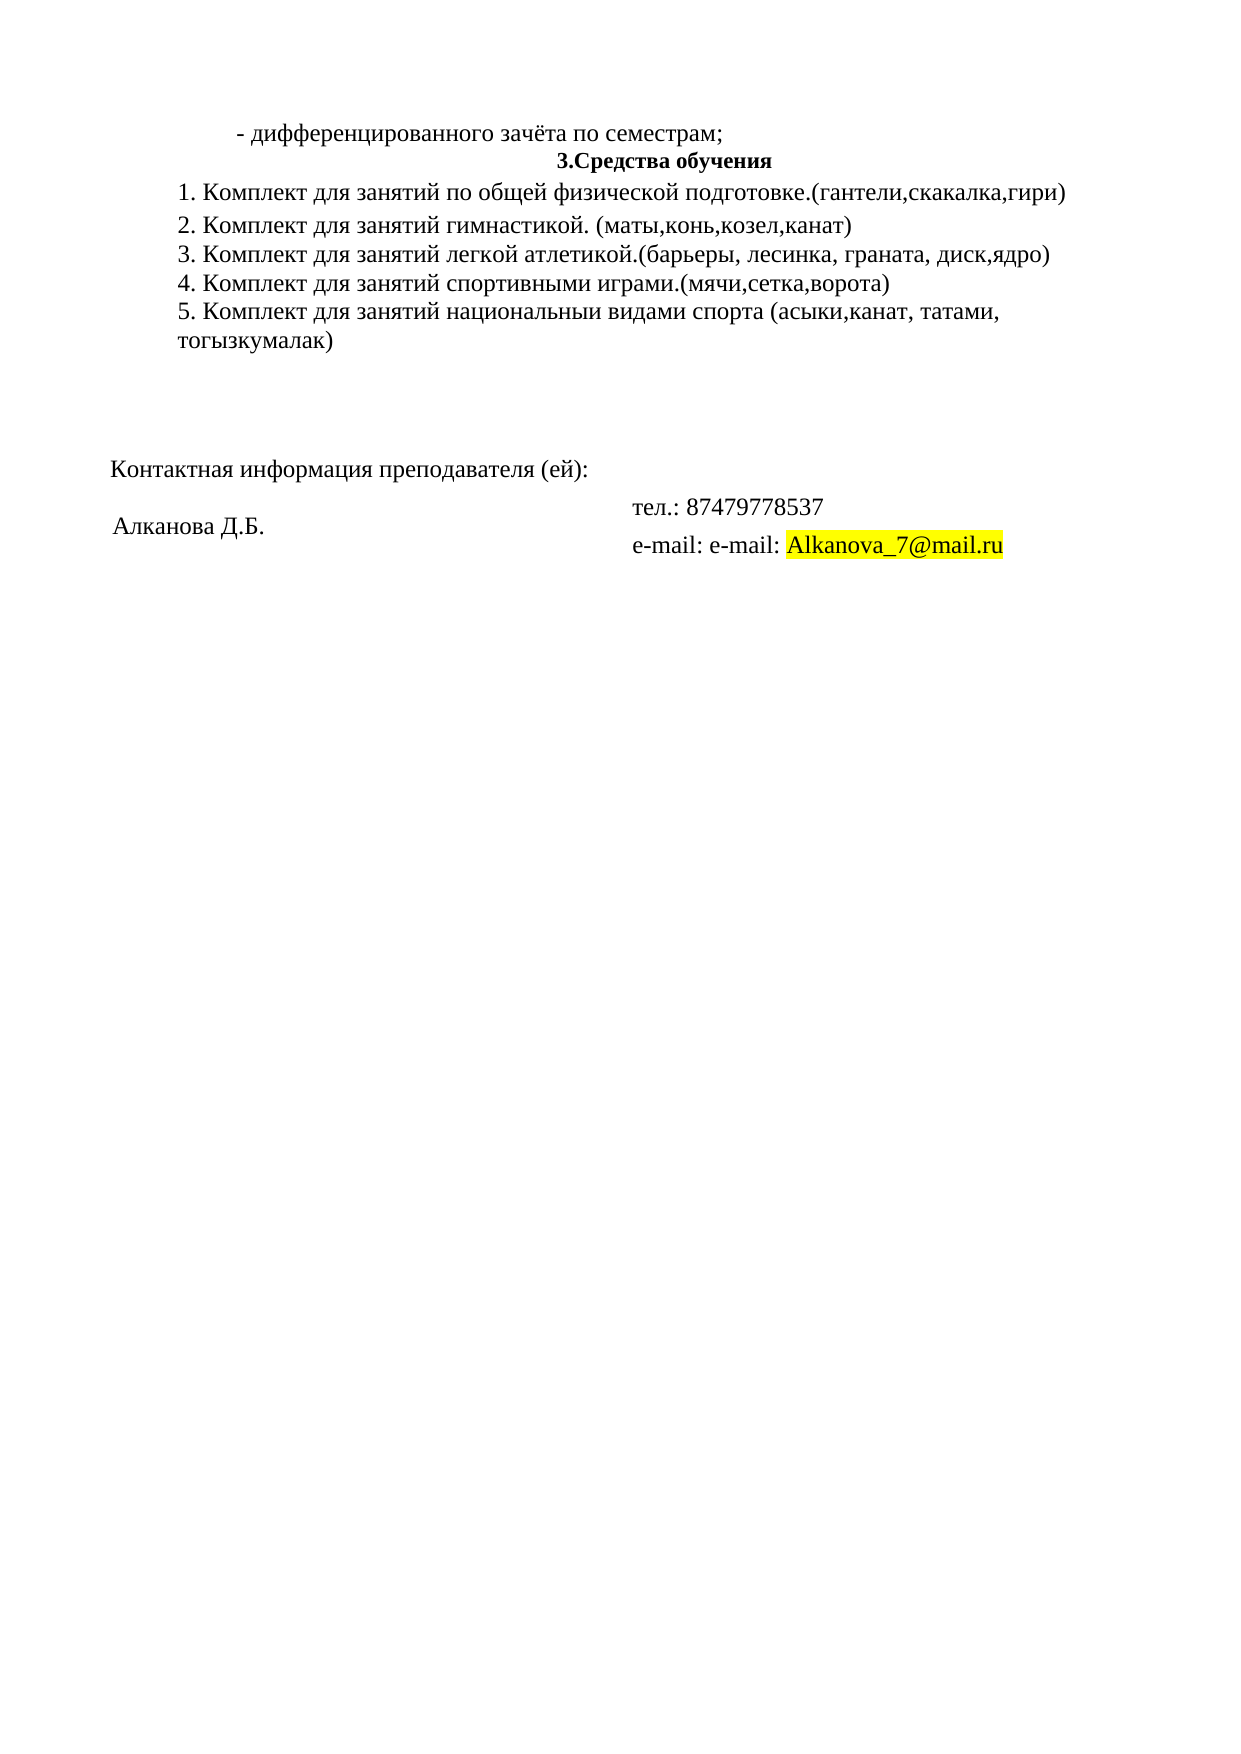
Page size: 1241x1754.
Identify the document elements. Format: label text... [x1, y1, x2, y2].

table_cell Алканова Д.Б. [109, 491, 628, 566]
text 5. Комплект для занятий национальныи видами спорта (асыки,канат, татами, тогызкумалак) [177, 296, 1152, 354]
table_cell тел.: 87479778537 [628, 491, 1143, 528]
table_header Контактная информация преподавателя (ей): [109, 453, 1143, 491]
text 2. Комплект для занятий гимнастикой. (маты,конь,козел,канат) [177, 210, 1152, 239]
text 4. Комплект для занятий спортивными играми.(мячи,сетка,ворота) [177, 268, 1152, 296]
text 3. Комплект для занятий легкой атлетикой.(барьеры, лесинка, граната, диск,ядро) [177, 239, 1152, 268]
text - дифференцированного зачёта по семестрам; [177, 118, 1152, 147]
text 3.Средства обучения [177, 147, 1152, 173]
text 1. Комплект для занятий по общей физической подготовке.(гантели,скакалка,гири) [177, 177, 1152, 206]
table_cell е-mail: е-mail: Alkanova_7@mail.ru [628, 529, 1143, 566]
